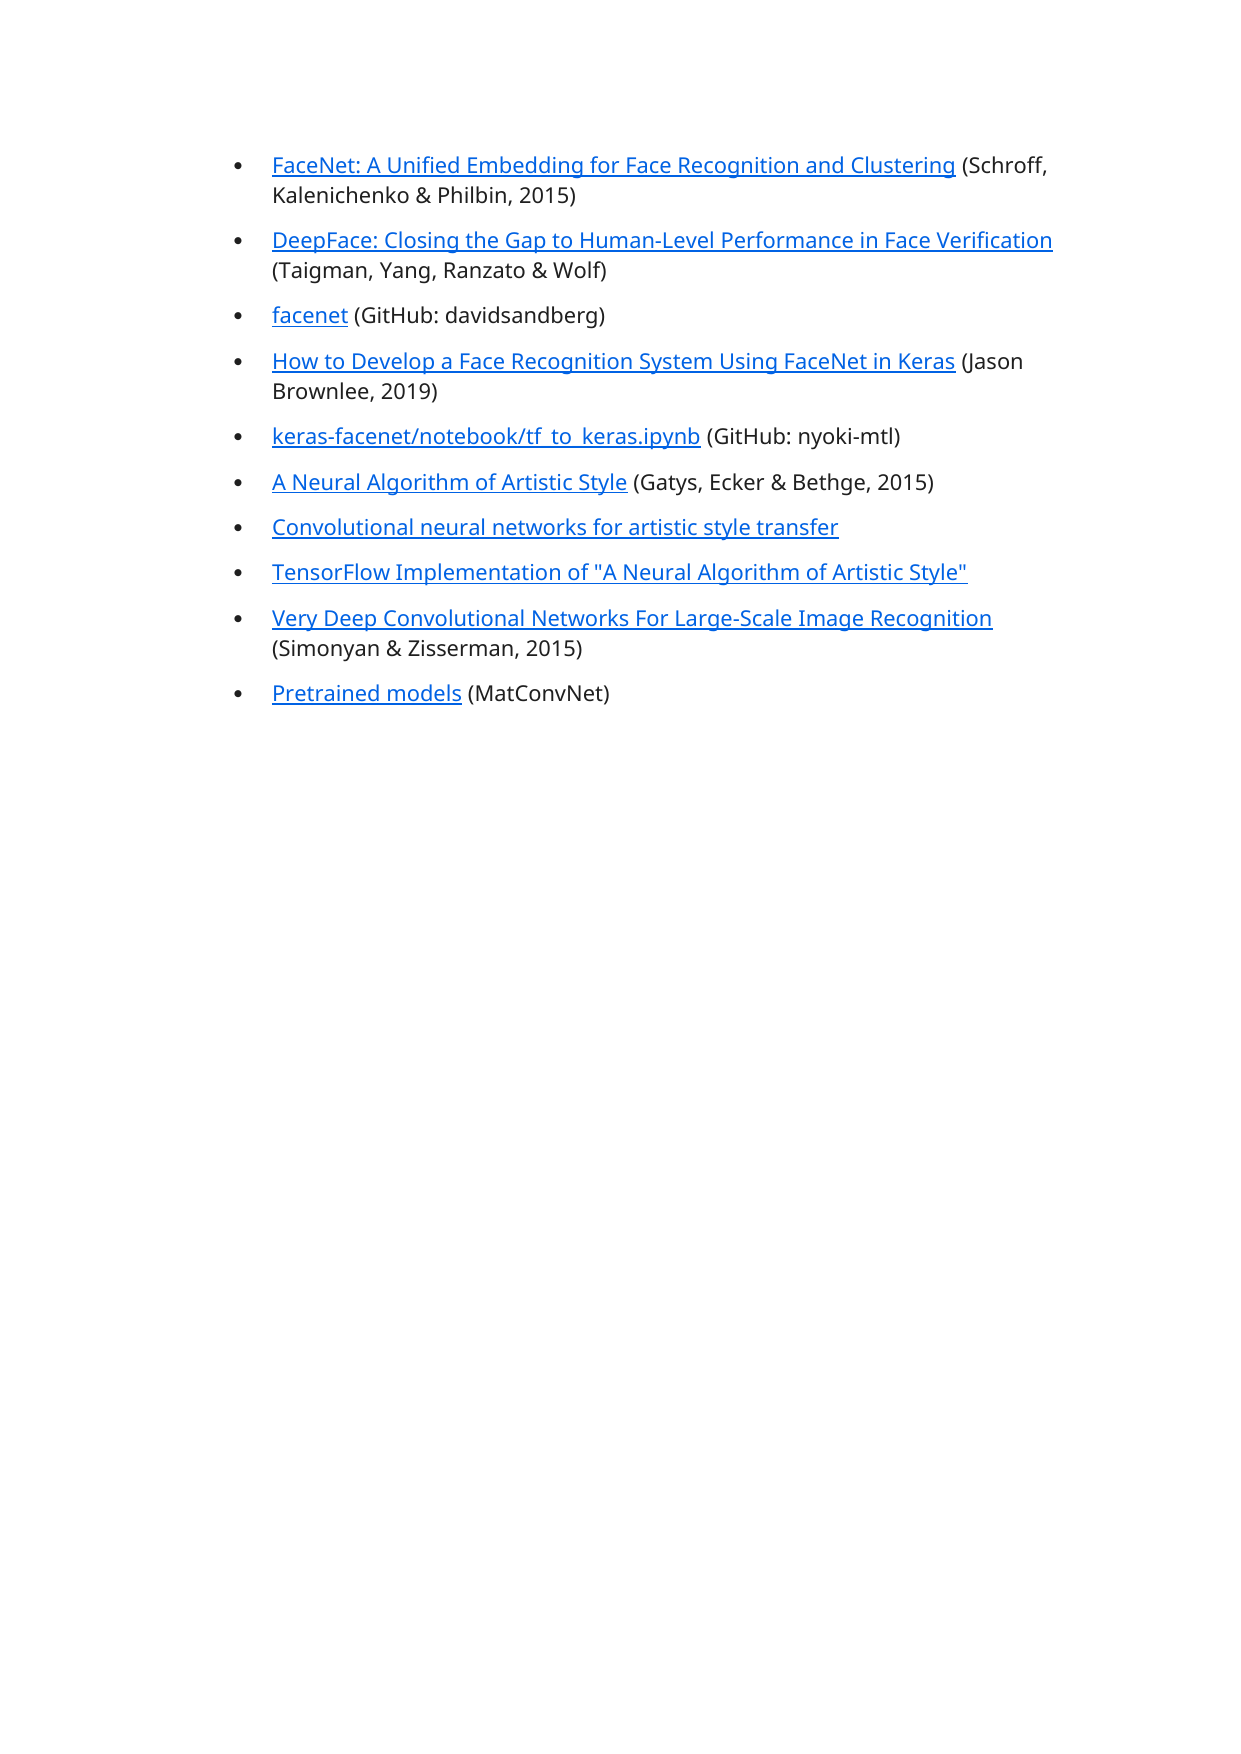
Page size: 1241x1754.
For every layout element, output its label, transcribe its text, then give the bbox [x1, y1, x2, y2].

list FaceNet: A Unified Embedding for Face Recognition and Clustering (Schroff, Kalenichenko & Philbin, 2015) [234, 150, 1090, 209]
list Convolutional neural networks for artistic style transfer [234, 512, 1090, 542]
list TensorFlow Implementation of "A Neural Algorithm of Artistic Style" [234, 557, 1090, 587]
list A Neural Algorithm of Artistic Style (Gatys, Ecker & Bethge, 2015) [234, 466, 1090, 496]
list DeepFace: Closing the Gap to Human-Level Performance in Face Verification (Taigman, Yang, Ranzato & Wolf) [234, 225, 1090, 285]
list k​eras-facenet/notebook/tf_to_keras.ipynb (GitHub: nyoki-mtl) [234, 421, 1090, 451]
list Pretrained models (MatConvNet) [234, 678, 1090, 708]
list V​ery Deep Convolutional Networks For Large-Scale Image Recognition (Simonyan & Zisserman, 2015) [234, 603, 1090, 662]
list f​acenet (GitHub: davidsandberg) [234, 300, 1090, 330]
list How to Develop a Face Recognition System Using FaceNet in Keras (Jason Brownlee, 2019) [234, 346, 1090, 405]
